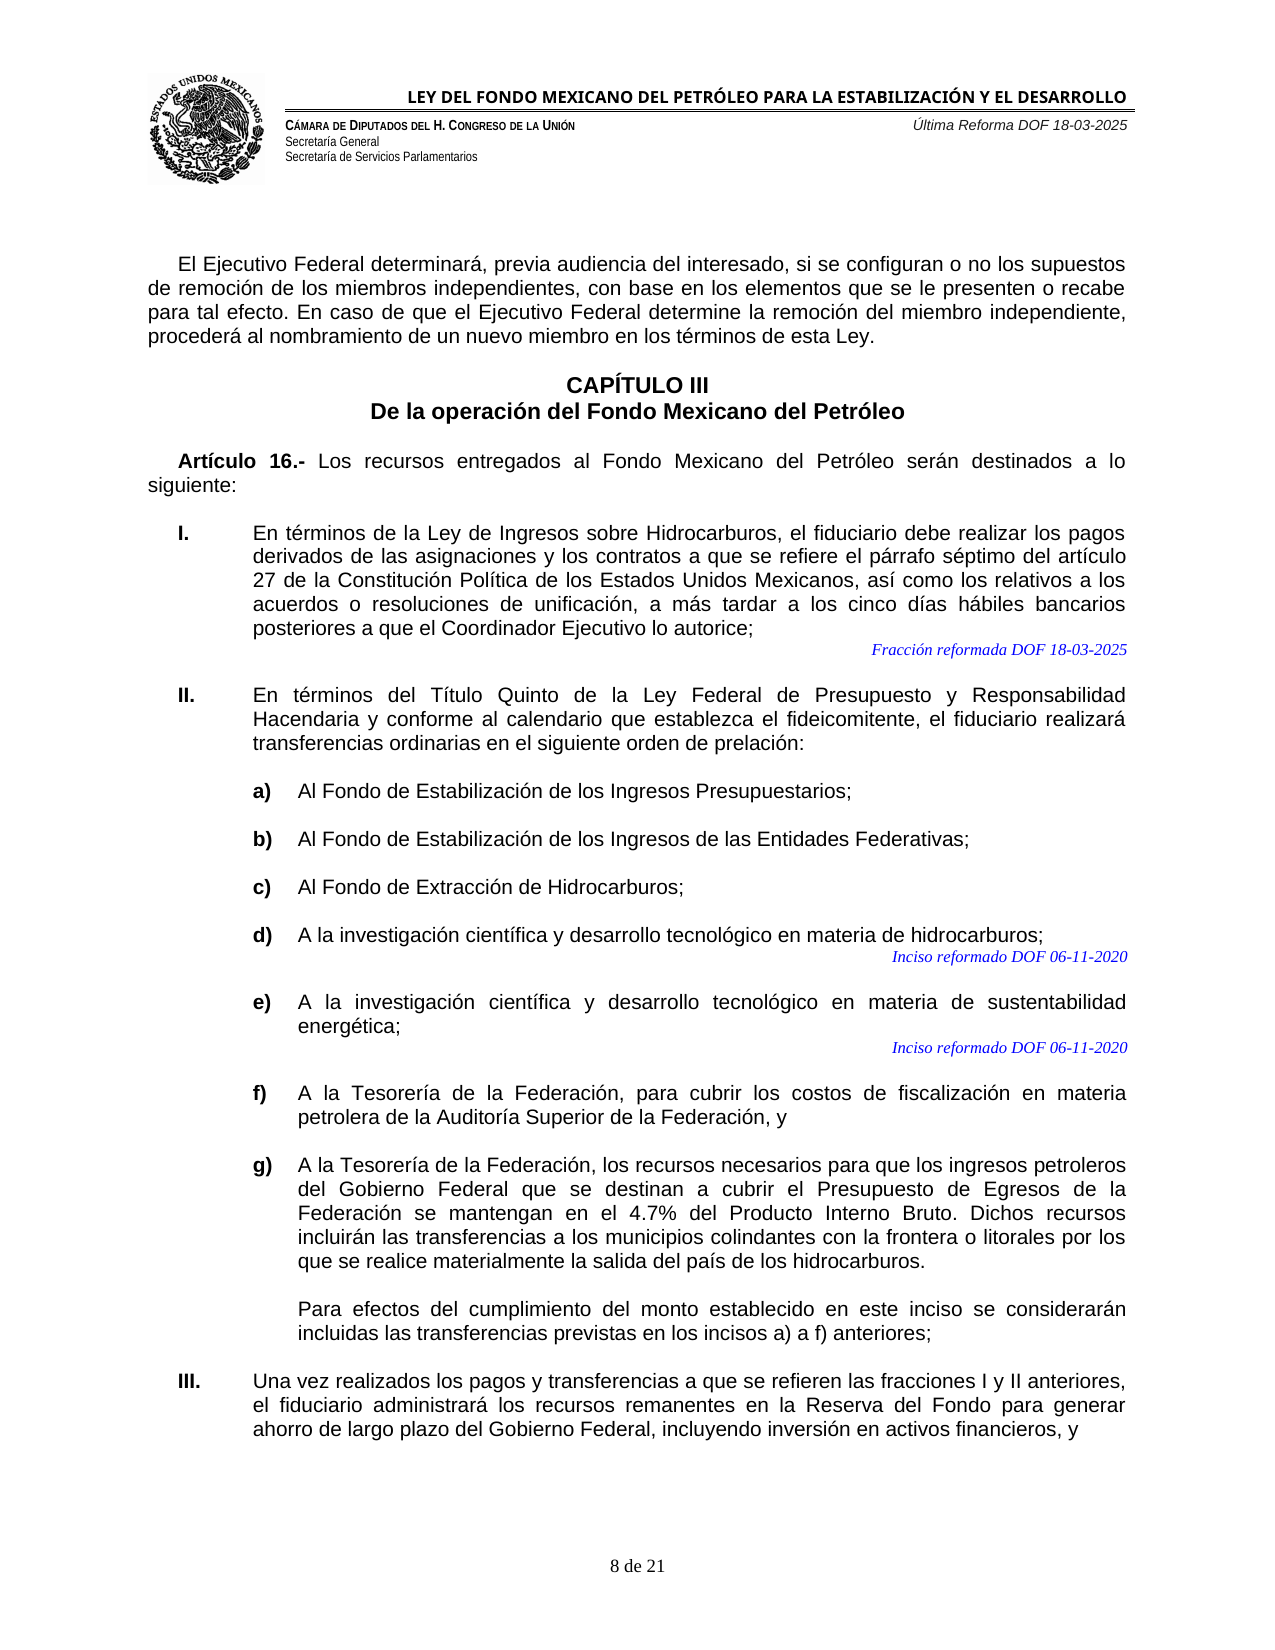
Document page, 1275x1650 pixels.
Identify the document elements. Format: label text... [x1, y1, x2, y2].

text b) Al Fondo de Estabilización de los Ingresos de las Entidades Federativas; [253, 827, 1127, 851]
text Artículo 16.- Los recursos entregados al Fondo Mexicano del Petróleo serán destinados a lo siguiente: [148, 448, 1127, 496]
text e) A la investigación científica y desarrollo tecnológico en materia de sustentabilidad energética; [253, 990, 1127, 1038]
text II. En términos del Título Quinto de la Ley Federal de Presupuesto y Responsabilidad Hacendaria y conforme al calendario que establezca el fideicomitente, el fiduciario realizará transferencias ordinarias en el siguiente orden de prelación: [178, 683, 1127, 755]
text Inciso reformado DOF 06-11-2020 [148, 947, 1127, 966]
text d) A la investigación científica y desarrollo tecnológico en materia de hidrocarburos; [253, 923, 1127, 947]
text Inciso reformado DOF 06-11-2020 [148, 1038, 1127, 1057]
text c) Al Fondo de Extracción de Hidrocarburos; [253, 875, 1127, 899]
text Para efectos del cumplimiento del monto establecido en este inciso se considerarán incluidas las transferencias previstas en los incisos a) a f) anteriores; [253, 1297, 1127, 1345]
text De la operación del Fondo Mexicano del Petróleo [148, 398, 1127, 424]
text Fracción reformada DOF 18-03-2025 [148, 640, 1127, 659]
text g) A la Tesorería de la Federación, los recursos necesarios para que los ingresos petroleros del Gobierno Federal que se destinan a cubrir el Presupuesto de Egresos de la Federación se mantengan en el 4.7% del Producto Interno Bruto. Dichos recursos incluirán las transferencias a los municipios colindantes con la frontera o litorales por los que se realice materialmente la salida del país de los hidrocarburos. [253, 1153, 1127, 1273]
text f) A la Tesorería de la Federación, para cubrir los costos de fiscalización en materia petrolera de la Auditoría Superior de la Federación, y [253, 1081, 1127, 1129]
text CAPÍTULO III [148, 372, 1127, 398]
text El Ejecutivo Federal determinará, previa audiencia del interesado, si se configuran o no los supuestos de remoción de los miembros independientes, con base en los elementos que se le presenten o recabe para tal efecto. En caso de que el Ejecutivo Federal determine la remoción del miembro independiente, procederá al nombramiento de un nuevo miembro en los términos de esta Ley. [148, 252, 1127, 348]
text a) Al Fondo de Estabilización de los Ingresos Presupuestarios; [253, 779, 1127, 803]
text III. Una vez realizados los pagos y transferencias a que se refieren las fracciones I y II anteriores, el fiduciario administrará los recursos remanentes en la Reserva del Fondo para generar ahorro de largo plazo del Gobierno Federal, incluyendo inversión en activos financieros, y [178, 1369, 1127, 1441]
text I. En términos de la Ley de Ingresos sobre Hidrocarburos, el fiduciario debe realizar los pagos derivados de las asignaciones y los contratos a que se refiere el párrafo séptimo del artículo 27 de la Constitución Política de los Estados Unidos Mexicanos, así como los relativos a los acuerdos o resoluciones de unificación, a más tardar a los cinco días hábiles bancarios posteriores a que el Coordinador Ejecutivo lo autorice; [178, 520, 1127, 640]
